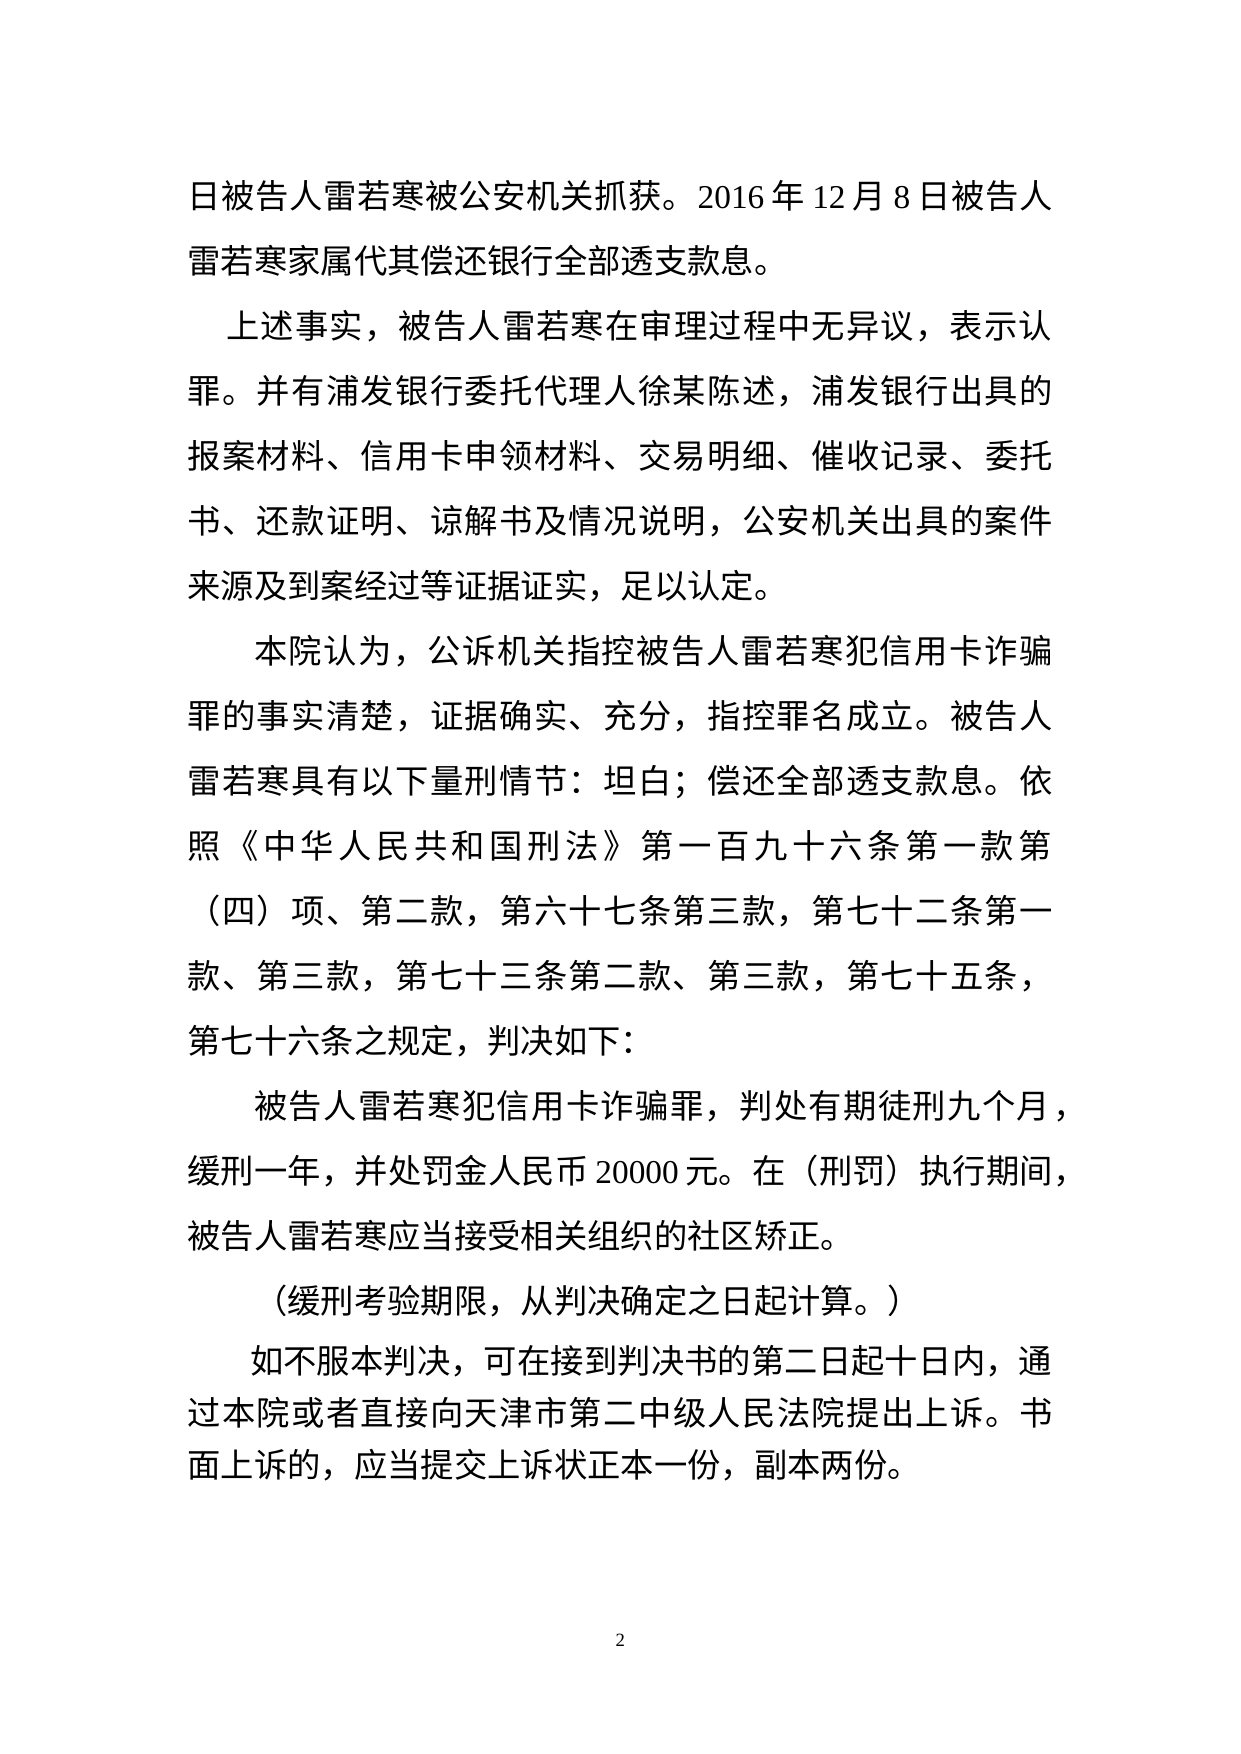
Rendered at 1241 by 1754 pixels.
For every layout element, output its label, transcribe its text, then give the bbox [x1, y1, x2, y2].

text 被告人雷若寒犯信用卡诈骗罪，判处有期徒刑九个月，缓刑一年，并处罚金人民币20000元。在（刑罚）执行期间，被告人雷若寒应当接受相关组织的社区矫正。 [187, 1072, 1053, 1267]
text 本院认为，公诉机关指控被告人雷若寒犯信用卡诈骗罪的事实清楚，证据确实、充分，指控罪名成立。被告人雷若寒具有以下量刑情节：坦白；偿还全部透支款息。依照《中华人民共和国刑法》第一百九十六条第一款第（四）项、第二款，第六十七条第三款，第七十二条第一款、第三款，第七十三条第二款、第三款，第七十五条，第七十六条之规定，判决如下： [187, 617, 1053, 1072]
text （缓刑考验期限，从判决确定之日起计算。） [187, 1267, 1053, 1332]
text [187, 162, 1053, 292]
text 上述事实，被告人雷若寒在审理过程中无异议，表示认罪。并有浦发银行委托代理人徐某陈述，浦发银行出具的报案材料、信用卡申领材料、交易明细、催收记录、委托书、还款证明、谅解书及情况说明，公安机关出具的案件来源及到案经过等证据证实，足以认定。 [187, 292, 1053, 617]
text 如不服本判决，可在接到判决书的第二日起十日内，通过本院或者直接向天津市第二中级人民法院提出上诉。书面上诉的，应当提交上诉状正本一份，副本两份。 [187, 1332, 1053, 1488]
